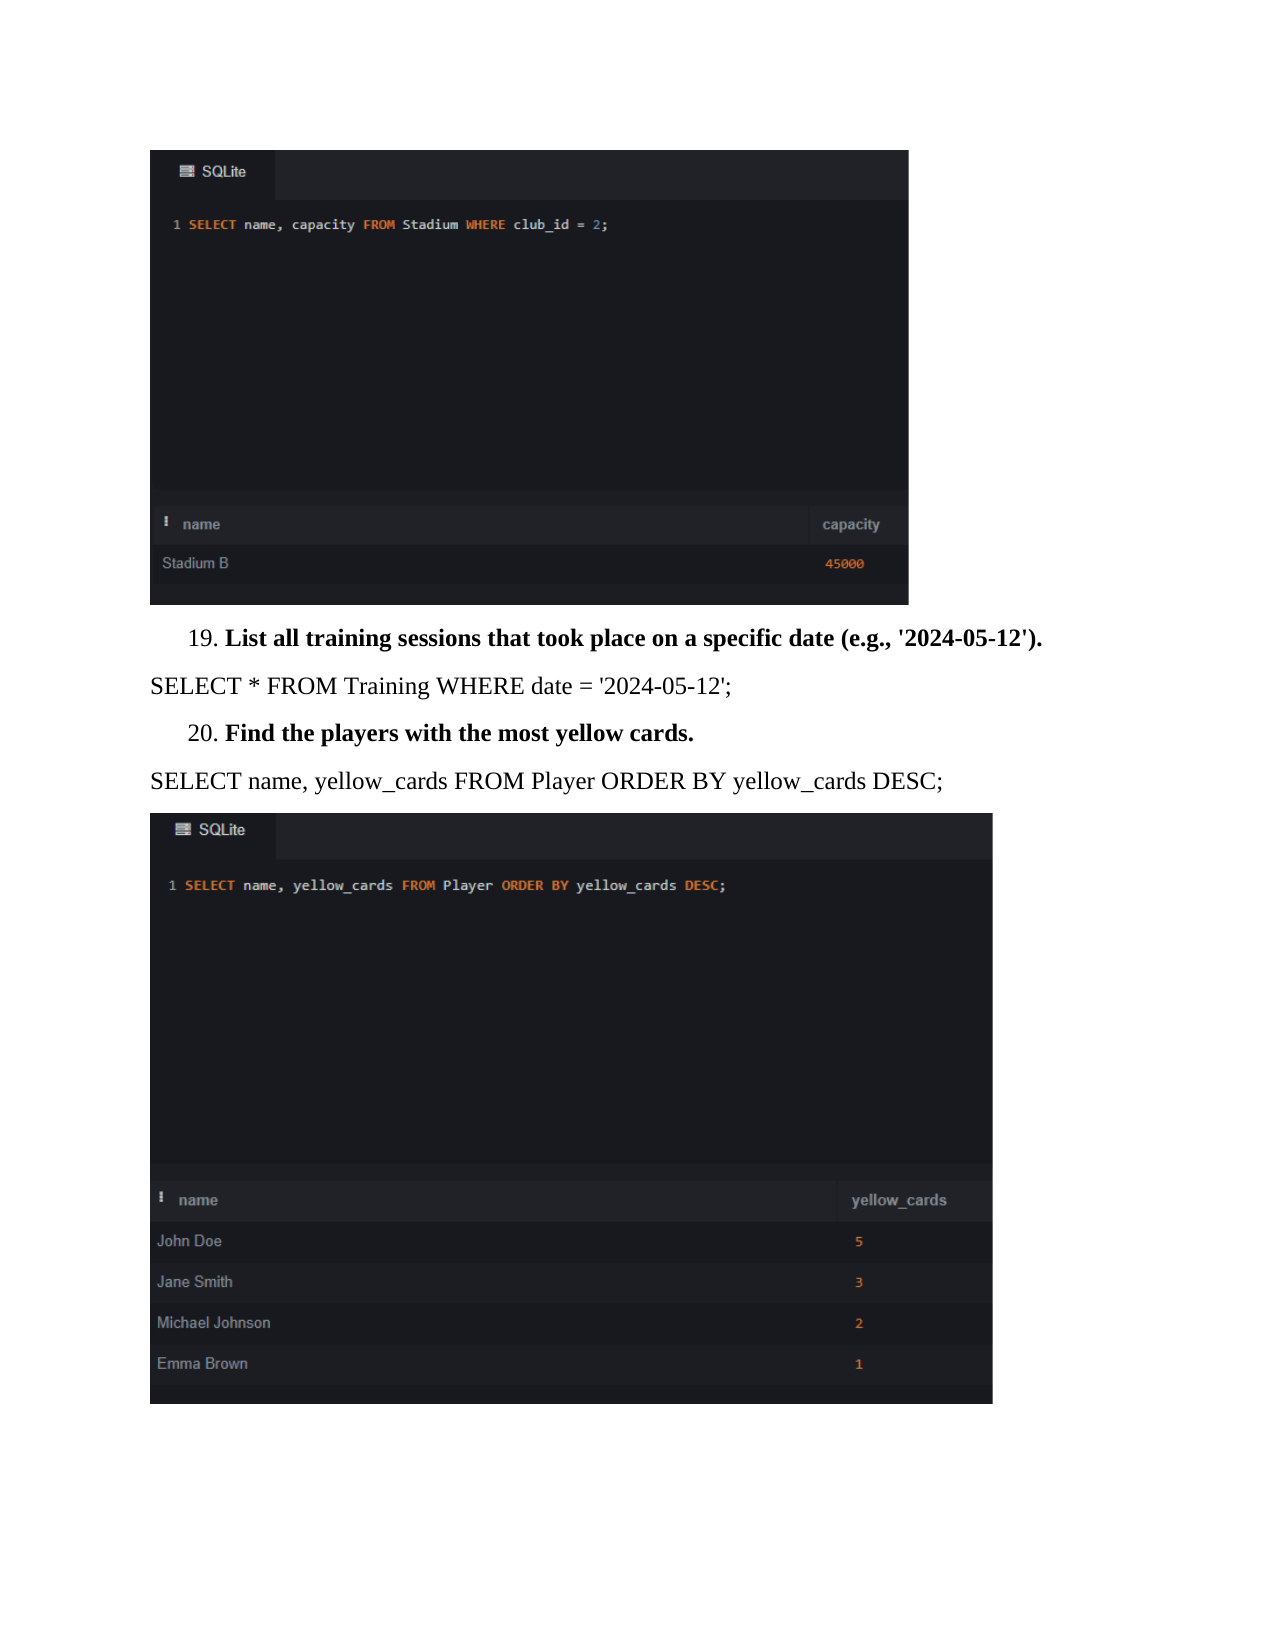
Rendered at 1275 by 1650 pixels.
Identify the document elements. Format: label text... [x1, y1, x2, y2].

list List all training sessions that took place on a specific date (e.g., '2024-05-12'). [187, 623, 1125, 652]
list Find the players with the most yellow cards. [187, 718, 1125, 747]
picture [150, 813, 993, 1404]
picture [150, 150, 909, 605]
text SELECT name, yellow_cards FROM Player ORDER BY yellow_cards DESC; [150, 766, 1125, 795]
text SELECT * FROM Training WHERE date = '2024-05-12'; [150, 671, 1125, 699]
